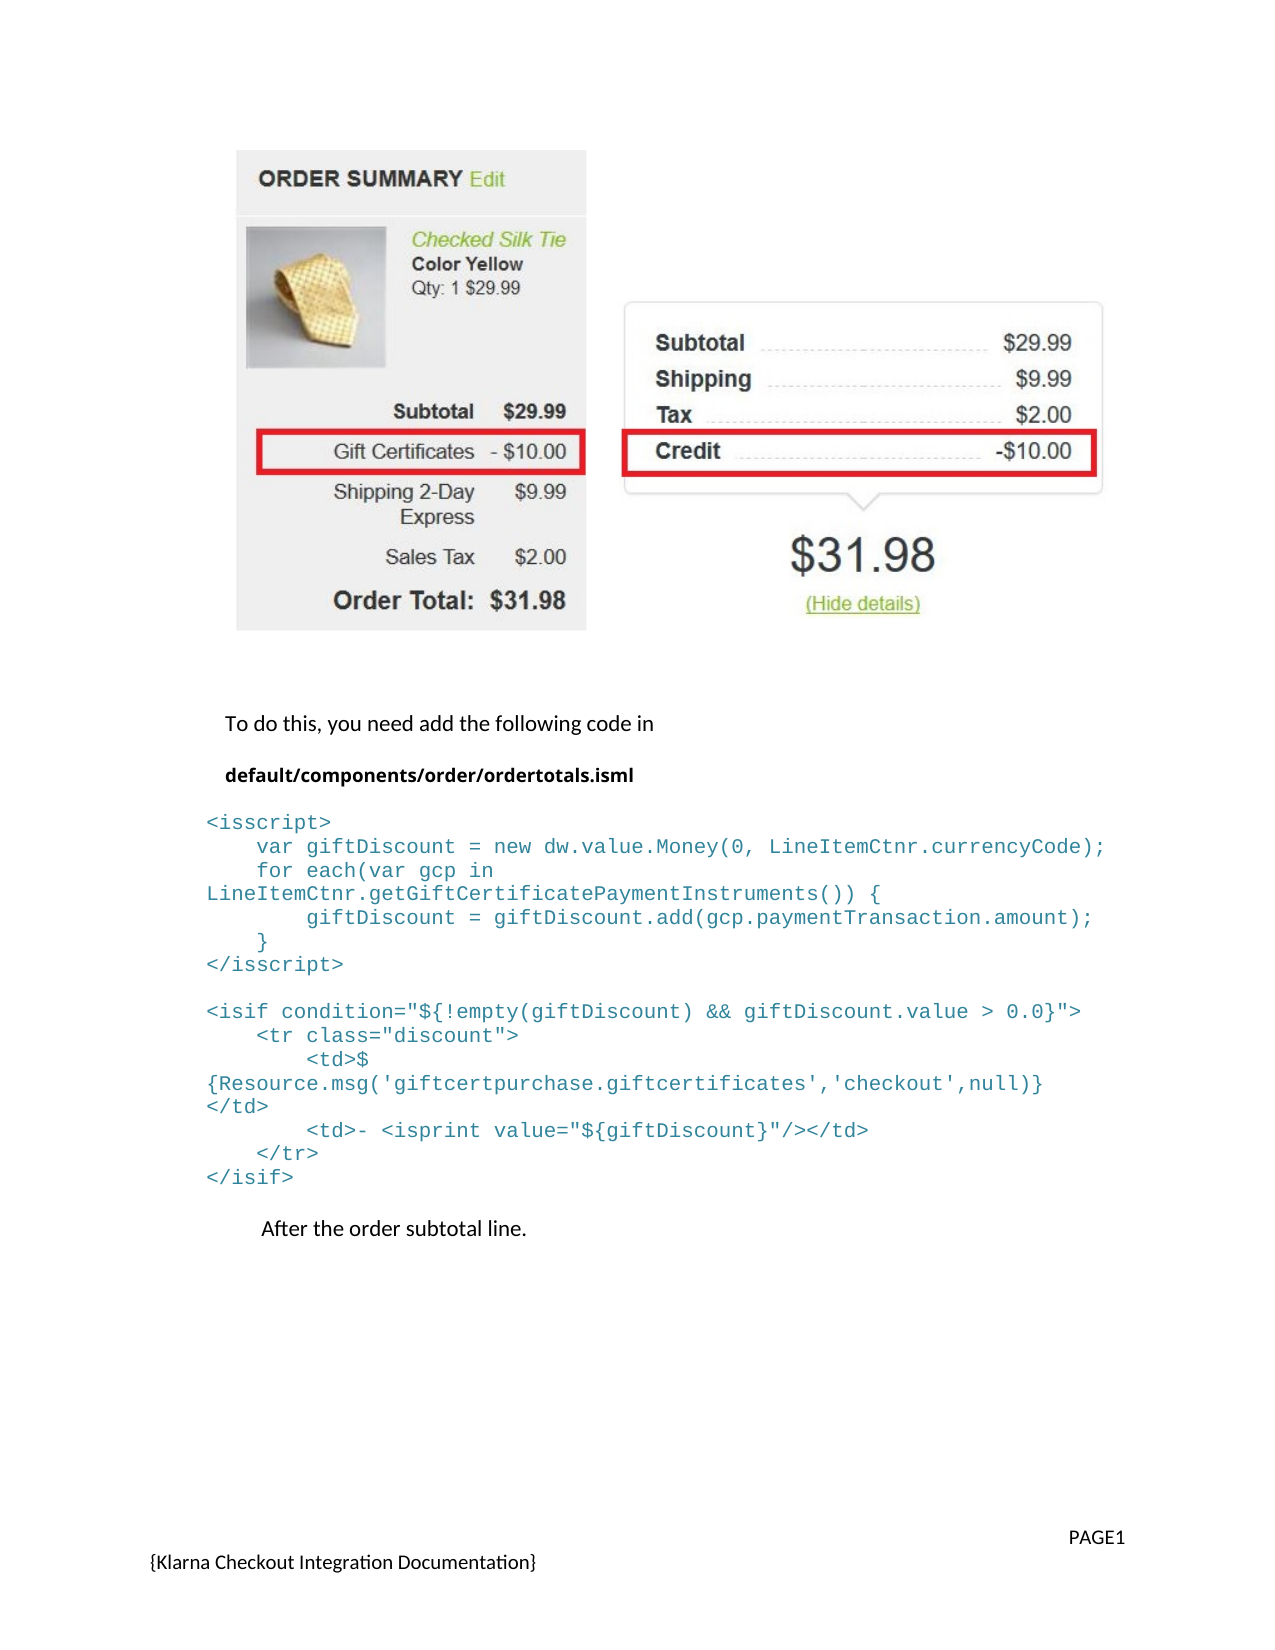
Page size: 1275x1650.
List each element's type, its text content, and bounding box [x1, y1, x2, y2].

text </td> [206, 1096, 1125, 1120]
text <td>- <isprint value="${giftDiscount}"/></td> [206, 1120, 1125, 1143]
text <isif condition="${!empty(giftDiscount) && giftDiscount.value > 0.0}"> [206, 1002, 1125, 1025]
text <tr class="discount"> [206, 1025, 1125, 1049]
text <td>${Resource.msg('giftcertpurchase.giftcertificates','checkout',null)} [206, 1049, 1125, 1096]
text giftDiscount = giftDiscount.add(gcp.paymentTransaction.amount); [206, 907, 1125, 931]
text var giftDiscount = new dw.value.Money(0, LineItemCtnr.currencyCode); [206, 836, 1125, 860]
text To do this, you need add the following code in [225, 709, 1125, 737]
text <isscript> [206, 812, 1125, 836]
text default/components/order/ordertotals.isml [151, 762, 1125, 788]
text </isscript> [206, 954, 1125, 978]
picture [617, 293, 1109, 632]
text for each(var gcp in LineItemCtnr.getGiftCertificatePaymentInstruments()) { [206, 860, 1125, 907]
picture [225, 150, 587, 632]
text </tr> [206, 1143, 1125, 1167]
text After the order subtotal line. [150, 1214, 1125, 1242]
text } [206, 931, 1125, 954]
text </isif> [206, 1167, 1125, 1191]
